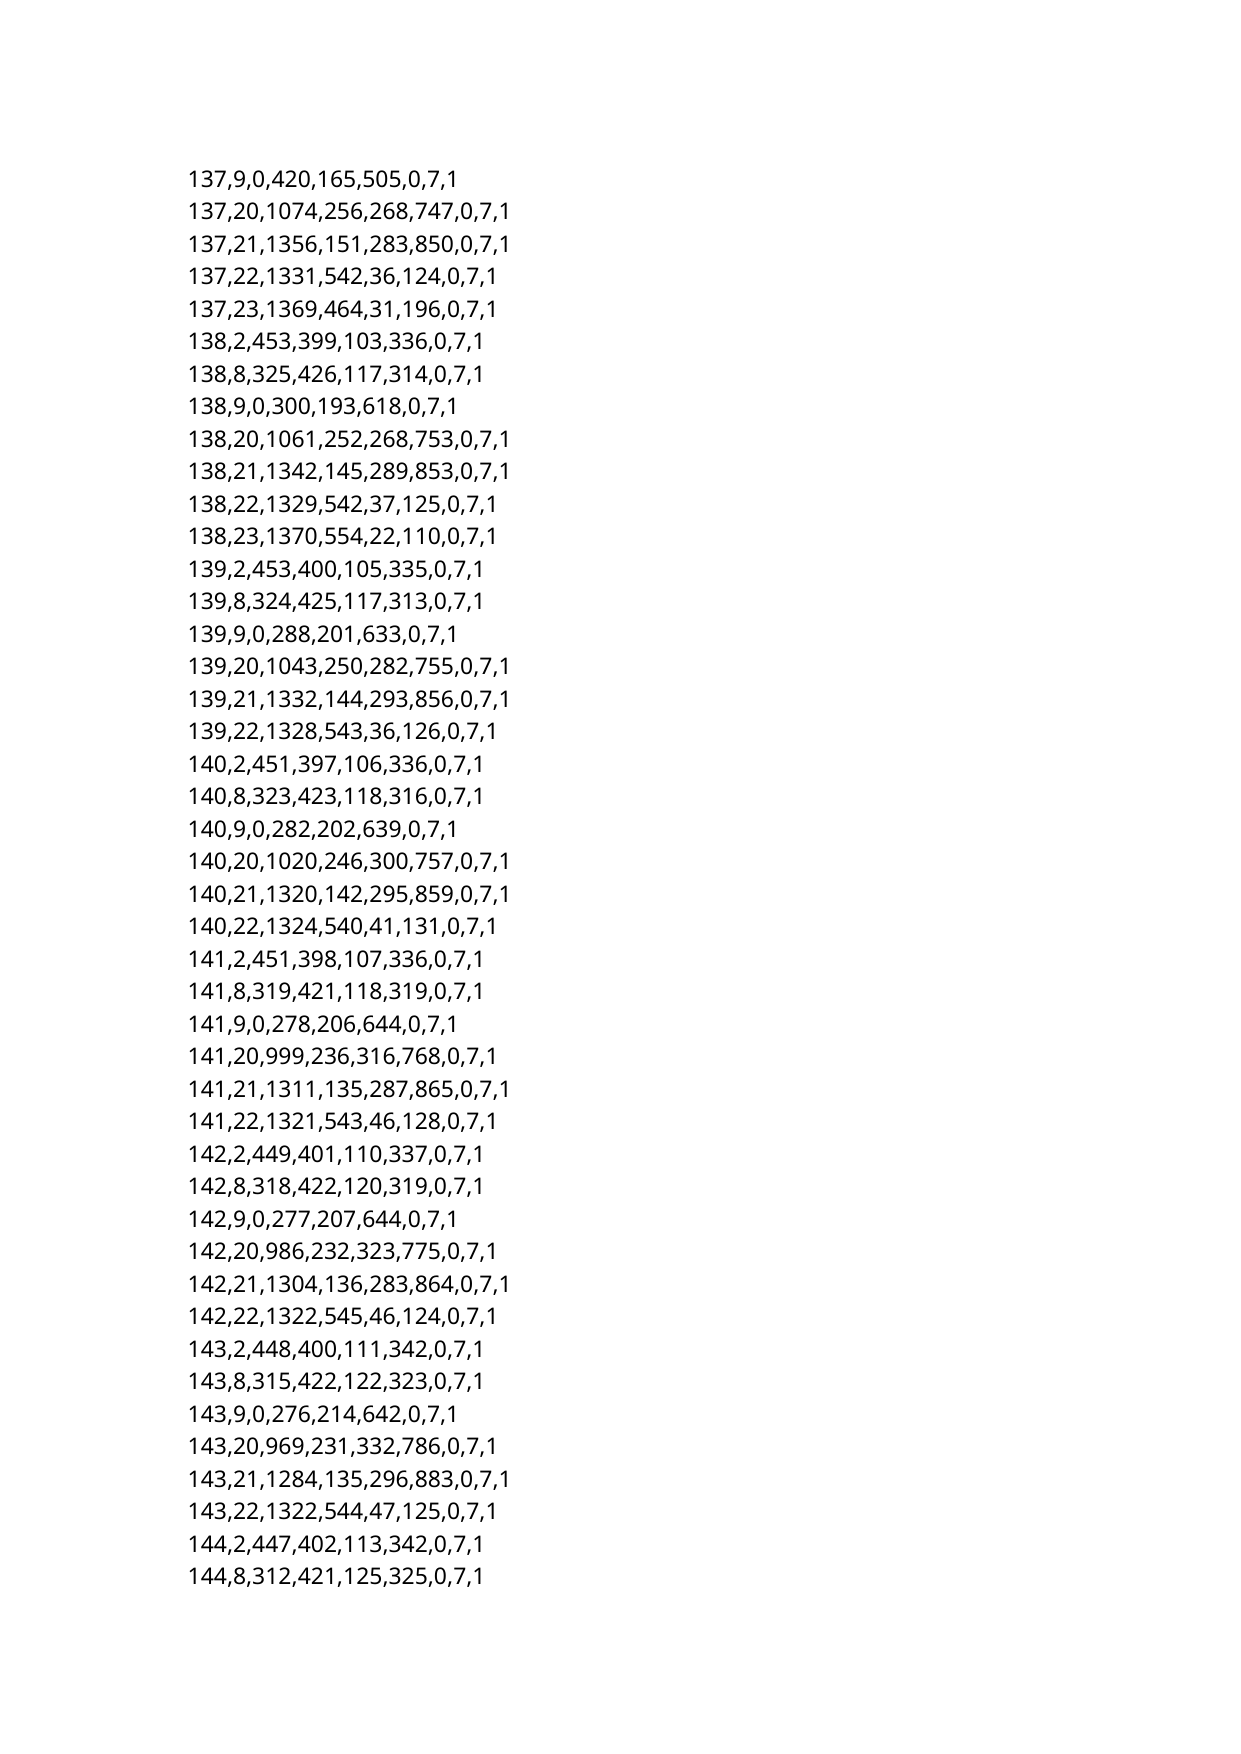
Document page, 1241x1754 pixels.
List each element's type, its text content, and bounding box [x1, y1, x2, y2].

text 140,2,451,397,106,336,0,7,1 [187, 747, 1053, 779]
text 143,21,1284,135,296,883,0,7,1 [187, 1462, 1053, 1494]
text 142,2,449,401,110,337,0,7,1 [187, 1137, 1053, 1169]
text 138,20,1061,252,268,753,0,7,1 [187, 422, 1053, 454]
text 138,22,1329,542,37,125,0,7,1 [187, 487, 1053, 519]
text 141,8,319,421,118,319,0,7,1 [187, 974, 1053, 1007]
text 143,2,448,400,111,342,0,7,1 [187, 1332, 1053, 1364]
text 143,9,0,276,214,642,0,7,1 [187, 1397, 1053, 1429]
text 142,20,986,232,323,775,0,7,1 [187, 1234, 1053, 1267]
text 142,8,318,422,120,319,0,7,1 [187, 1169, 1053, 1202]
text 140,20,1020,246,300,757,0,7,1 [187, 844, 1053, 877]
text 138,9,0,300,193,618,0,7,1 [187, 389, 1053, 422]
text 139,9,0,288,201,633,0,7,1 [187, 617, 1053, 649]
text 139,2,453,400,105,335,0,7,1 [187, 552, 1053, 584]
text 141,20,999,236,316,768,0,7,1 [187, 1039, 1053, 1072]
text 138,8,325,426,117,314,0,7,1 [187, 357, 1053, 389]
text 140,8,323,423,118,316,0,7,1 [187, 779, 1053, 812]
text 143,20,969,231,332,786,0,7,1 [187, 1429, 1053, 1462]
text 137,21,1356,151,283,850,0,7,1 [187, 227, 1053, 259]
text 143,22,1322,544,47,125,0,7,1 [187, 1494, 1053, 1527]
text 141,9,0,278,206,644,0,7,1 [187, 1007, 1053, 1039]
text 139,8,324,425,117,313,0,7,1 [187, 584, 1053, 617]
text 139,20,1043,250,282,755,0,7,1 [187, 649, 1053, 682]
text 138,2,453,399,103,336,0,7,1 [187, 324, 1053, 357]
text 138,21,1342,145,289,853,0,7,1 [187, 454, 1053, 487]
text 142,22,1322,545,46,124,0,7,1 [187, 1299, 1053, 1332]
text 137,9,0,420,165,505,0,7,1 [187, 162, 1053, 194]
text 137,20,1074,256,268,747,0,7,1 [187, 194, 1053, 227]
text 141,2,451,398,107,336,0,7,1 [187, 942, 1053, 974]
text 137,23,1369,464,31,196,0,7,1 [187, 292, 1053, 324]
text 140,9,0,282,202,639,0,7,1 [187, 812, 1053, 844]
text 141,22,1321,543,46,128,0,7,1 [187, 1104, 1053, 1137]
text 143,8,315,422,122,323,0,7,1 [187, 1364, 1053, 1397]
text 140,22,1324,540,41,131,0,7,1 [187, 909, 1053, 942]
text 140,21,1320,142,295,859,0,7,1 [187, 877, 1053, 909]
text 138,23,1370,554,22,110,0,7,1 [187, 519, 1053, 552]
text 142,9,0,277,207,644,0,7,1 [187, 1202, 1053, 1234]
text 144,2,447,402,113,342,0,7,1 [187, 1527, 1053, 1559]
text 137,22,1331,542,36,124,0,7,1 [187, 259, 1053, 292]
text 139,21,1332,144,293,856,0,7,1 [187, 682, 1053, 714]
text 144,8,312,421,125,325,0,7,1 [187, 1559, 1053, 1592]
text 142,21,1304,136,283,864,0,7,1 [187, 1267, 1053, 1299]
text 141,21,1311,135,287,865,0,7,1 [187, 1072, 1053, 1104]
text 139,22,1328,543,36,126,0,7,1 [187, 714, 1053, 747]
